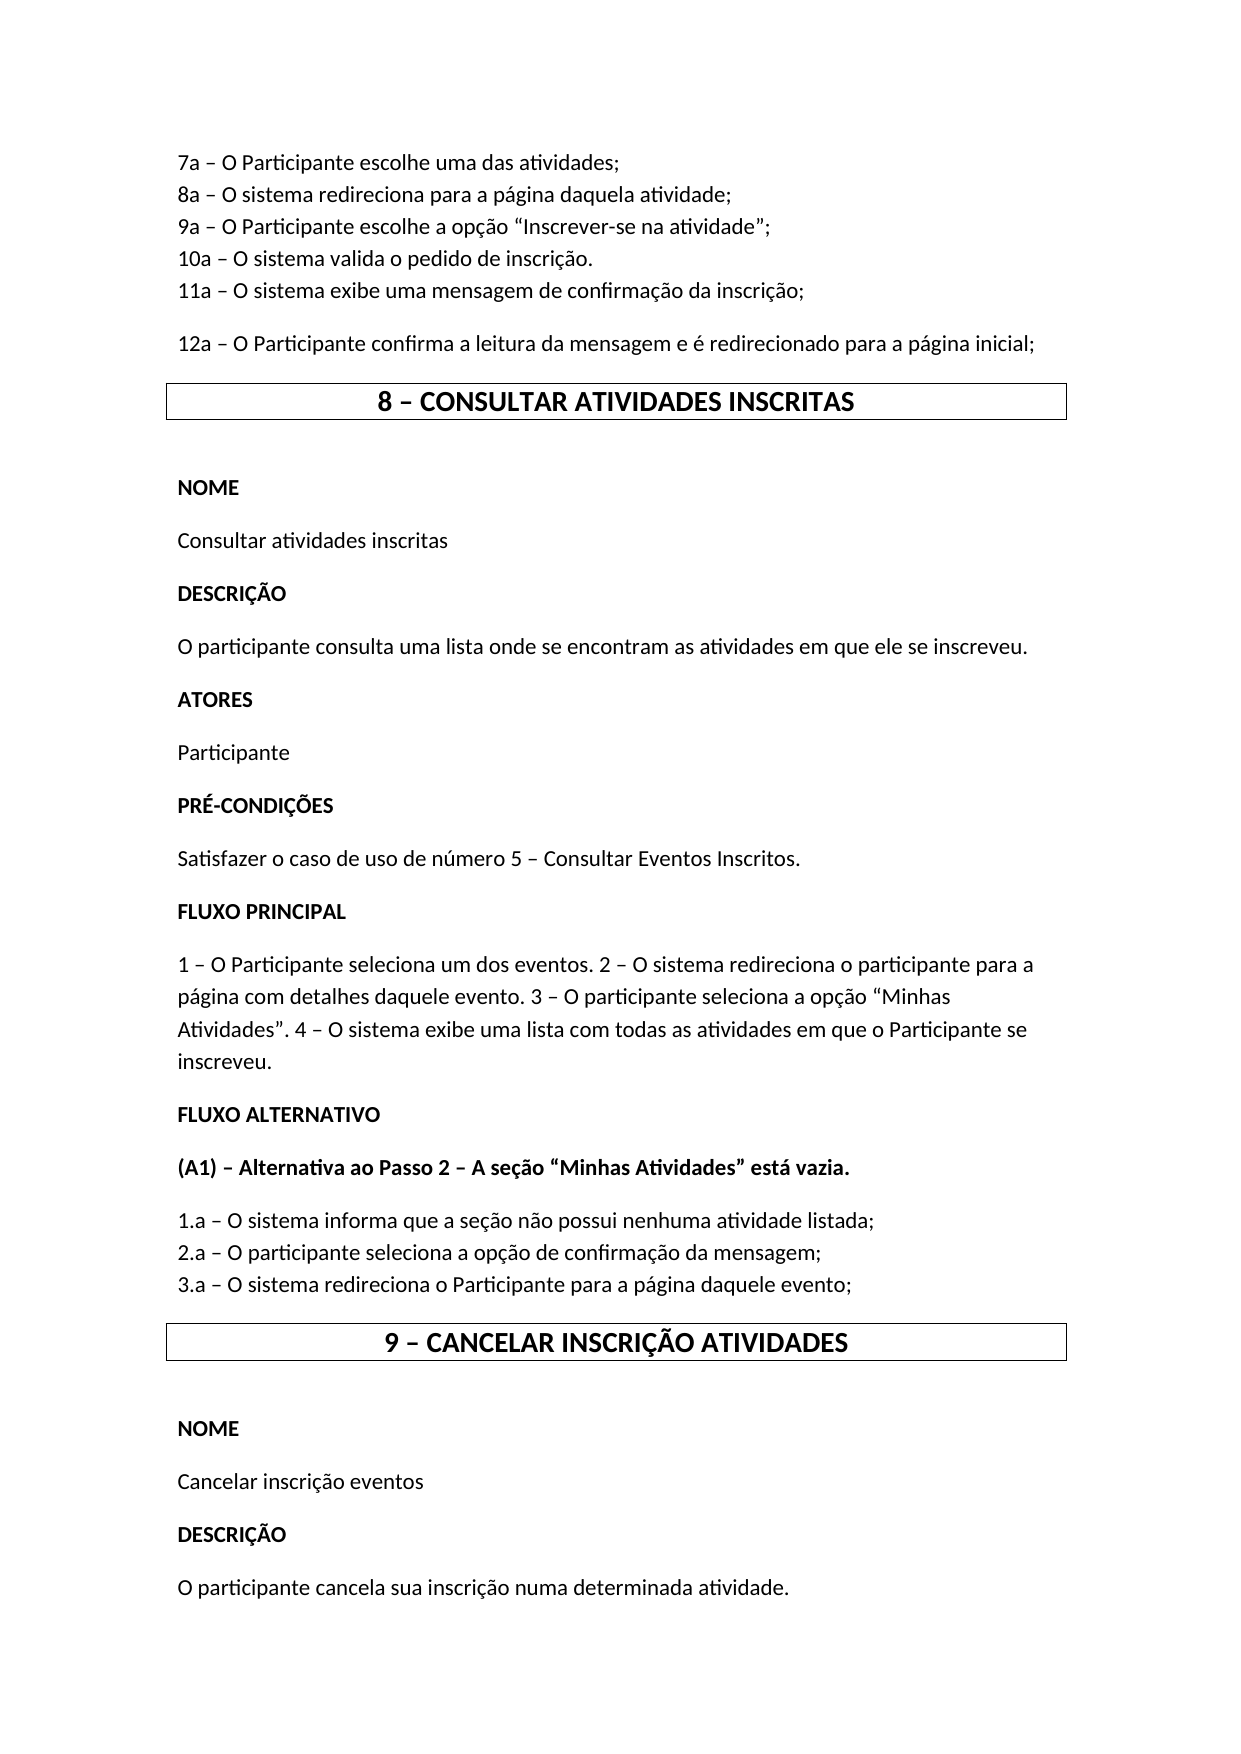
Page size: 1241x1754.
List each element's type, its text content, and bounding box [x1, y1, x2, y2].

text PRÉ-CONDIÇÕES [177, 791, 1063, 819]
text 1.a – O sistema informa que a seção não possui nenhuma atividade listada; 2.a – O participante seleciona a opção de confirmação da mensagem; 3.a – O sistema redireciona o Participante para a página daquele evento; [177, 1206, 1063, 1298]
text Satisfazer o caso de uso de número 5 – Consultar Eventos Inscritos. [177, 844, 1063, 872]
text FLUXO PRINCIPAL [177, 897, 1063, 925]
text NOME [177, 473, 1063, 501]
table_header 8 – CONSULTAR ATIVIDADES INSCRITAS [167, 384, 1066, 419]
text 12a – O Participante confirma a leitura da mensagem e é redirecionado para a página inicial; [177, 329, 1063, 357]
text 1 – O Participante seleciona um dos eventos. 2 – O sistema redireciona o participante para a página com detalhes daquele evento. 3 – O participante seleciona a opção “Minhas Atividades”. 4 – O sistema exibe uma lista com todas as atividades em que o Participante se inscreveu. [177, 950, 1063, 1075]
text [177, 148, 1063, 304]
text ATORES [177, 685, 1063, 713]
text Consultar atividades inscritas [177, 526, 1063, 554]
text Cancelar inscrição eventos [177, 1467, 1063, 1495]
text (A1) – Alternativa ao Passo 2 – A seção “Minhas Atividades” está vazia. [177, 1153, 1063, 1181]
text DESCRIÇÃO [177, 579, 1063, 607]
table_header 9 – CANCELAR INSCRIÇÃO ATIVIDADES [167, 1324, 1066, 1360]
text O participante cancela sua inscrição numa determinada atividade. [177, 1573, 1063, 1601]
text Participante [177, 738, 1063, 766]
text FLUXO ALTERNATIVO [177, 1100, 1063, 1128]
text DESCRIÇÃO [177, 1520, 1063, 1548]
text O participante consulta uma lista onde se encontram as atividades em que ele se inscreveu. [177, 632, 1063, 660]
text NOME [177, 1414, 1063, 1442]
